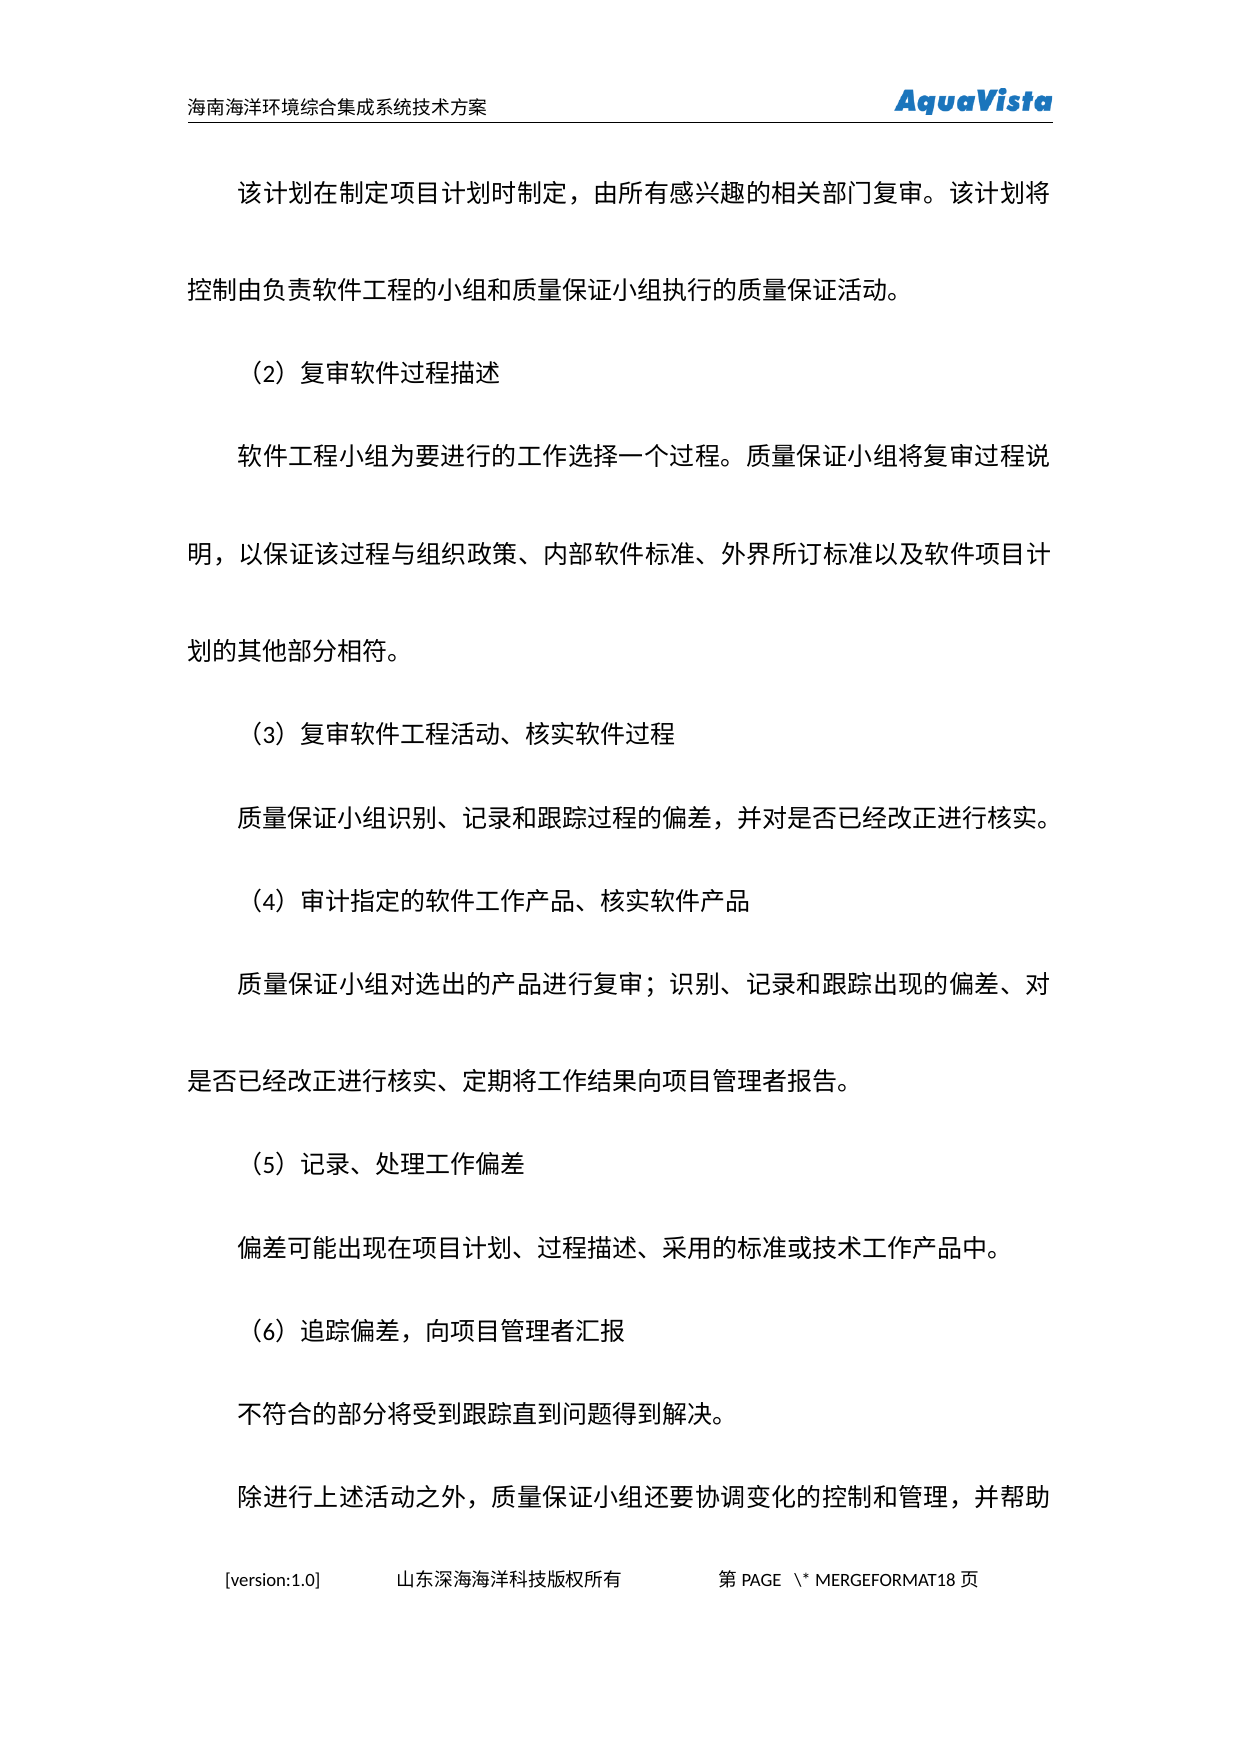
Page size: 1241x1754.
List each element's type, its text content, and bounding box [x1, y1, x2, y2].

text （5）记录、处理工作偏差 [187, 1131, 1053, 1196]
text 不符合的部分将受到跟踪直到问题得到解决。 [187, 1380, 1053, 1445]
text 偏差可能出现在项目计划、过程描述、采用的标准或技术工作产品中。 [187, 1214, 1053, 1279]
text 质量保证小组识别、记录和跟踪过程的偏差，并对是否已经改正进行核实。 [187, 784, 1053, 849]
text （6）追踪偏差，向项目管理者汇报 [187, 1297, 1053, 1362]
text （2）复审软件过程描述 [187, 339, 1053, 404]
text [187, 1463, 1053, 1528]
text 该计划在制定项目计划时制定，由所有感兴趣的相关部门复审。该计划将控制由负责软件工程的小组和质量保证小组执行的质量保证活动。 [187, 159, 1053, 321]
text （3）复审软件工程活动、核实软件过程 [187, 701, 1053, 766]
text 软件工程小组为要进行的工作选择一个过程。质量保证小组将复审过程说明，以保证该过程与组织政策、内部软件标准、外界所订标准以及软件项目计划的其他部分相符。 [187, 422, 1053, 682]
text 质量保证小组对选出的产品进行复审；识别、记录和跟踪出现的偏差、对是否已经改正进行核实、定期将工作结果向项目管理者报告。 [187, 950, 1053, 1112]
text （4）审计指定的软件工作产品、核实软件产品 [187, 867, 1053, 932]
picture [893, 88, 1053, 115]
